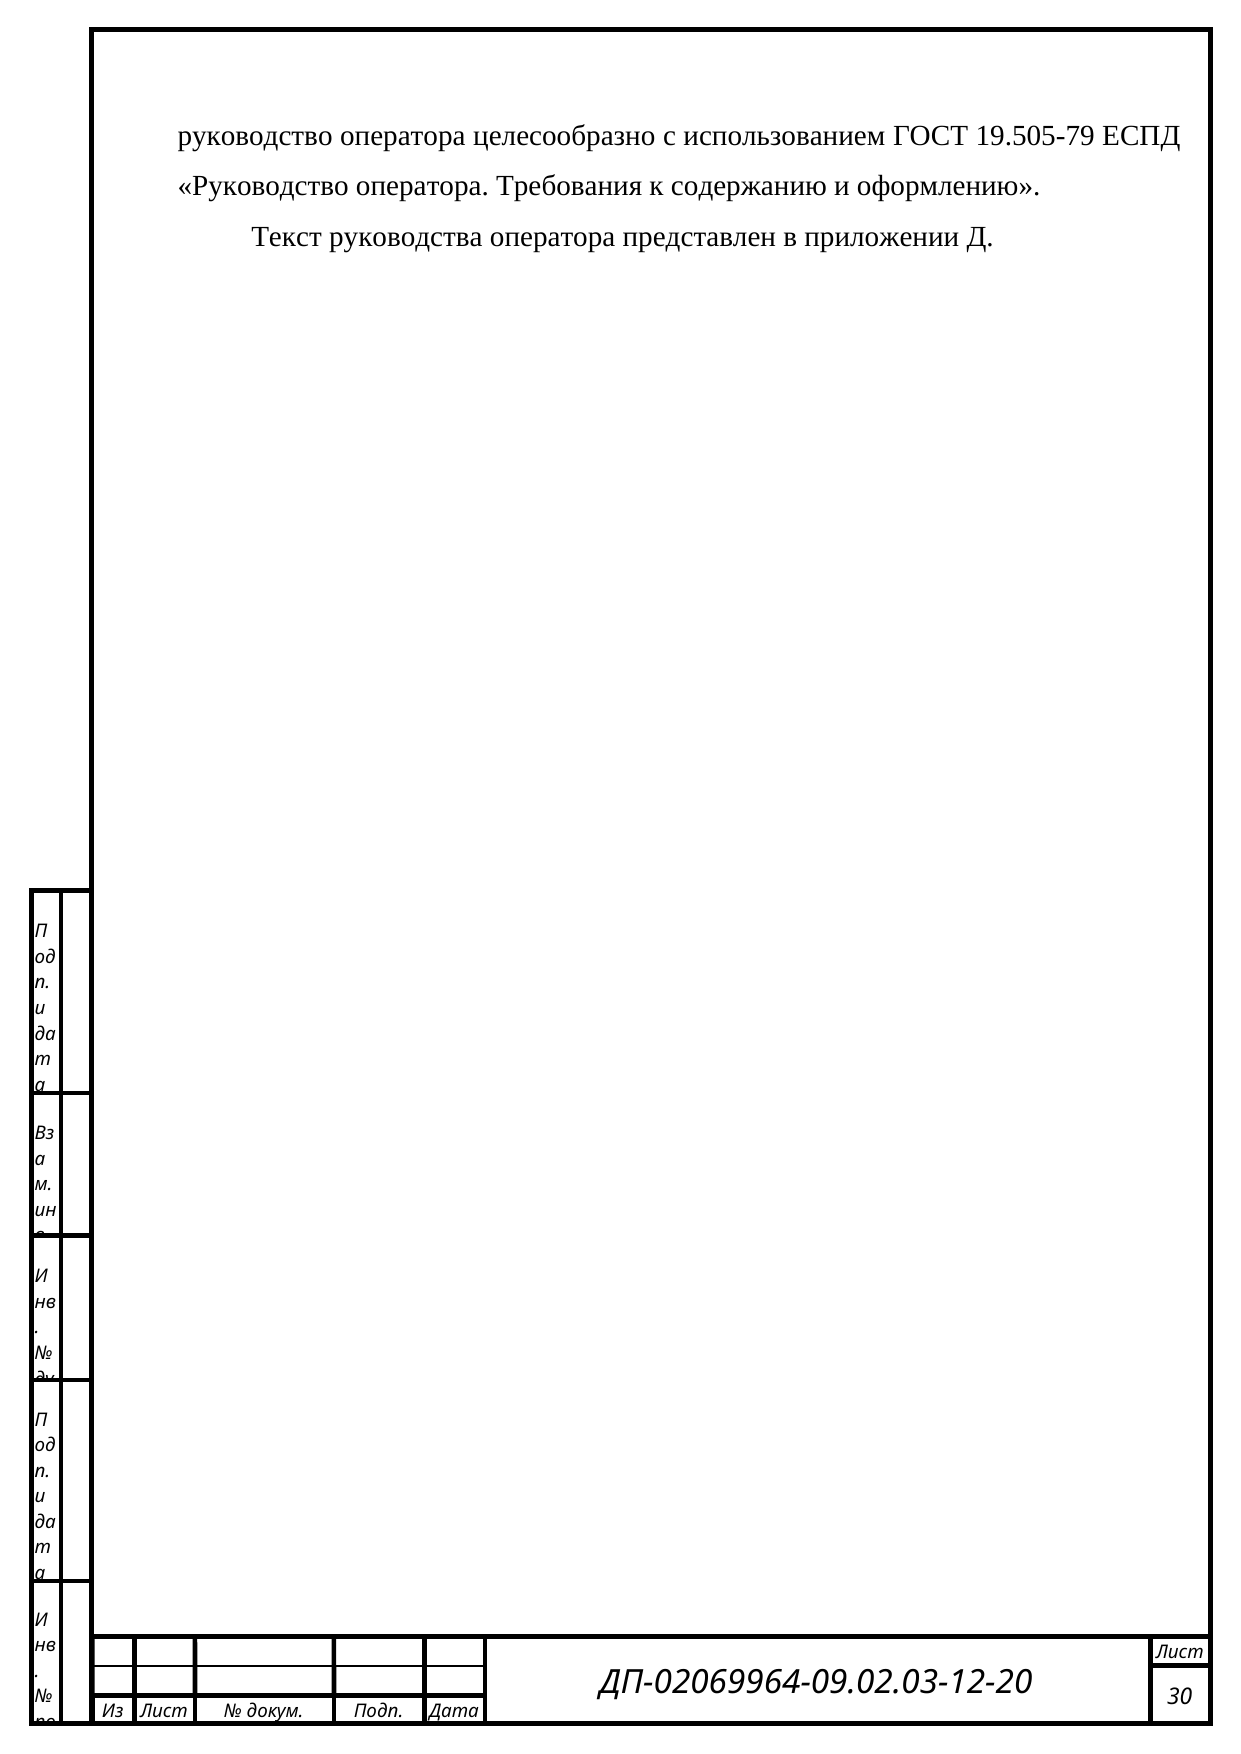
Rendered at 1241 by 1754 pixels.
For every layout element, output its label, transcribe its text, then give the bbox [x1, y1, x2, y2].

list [177, 118, 1181, 202]
list Текст руководства оператора представлен в приложении Д. [177, 219, 1181, 252]
